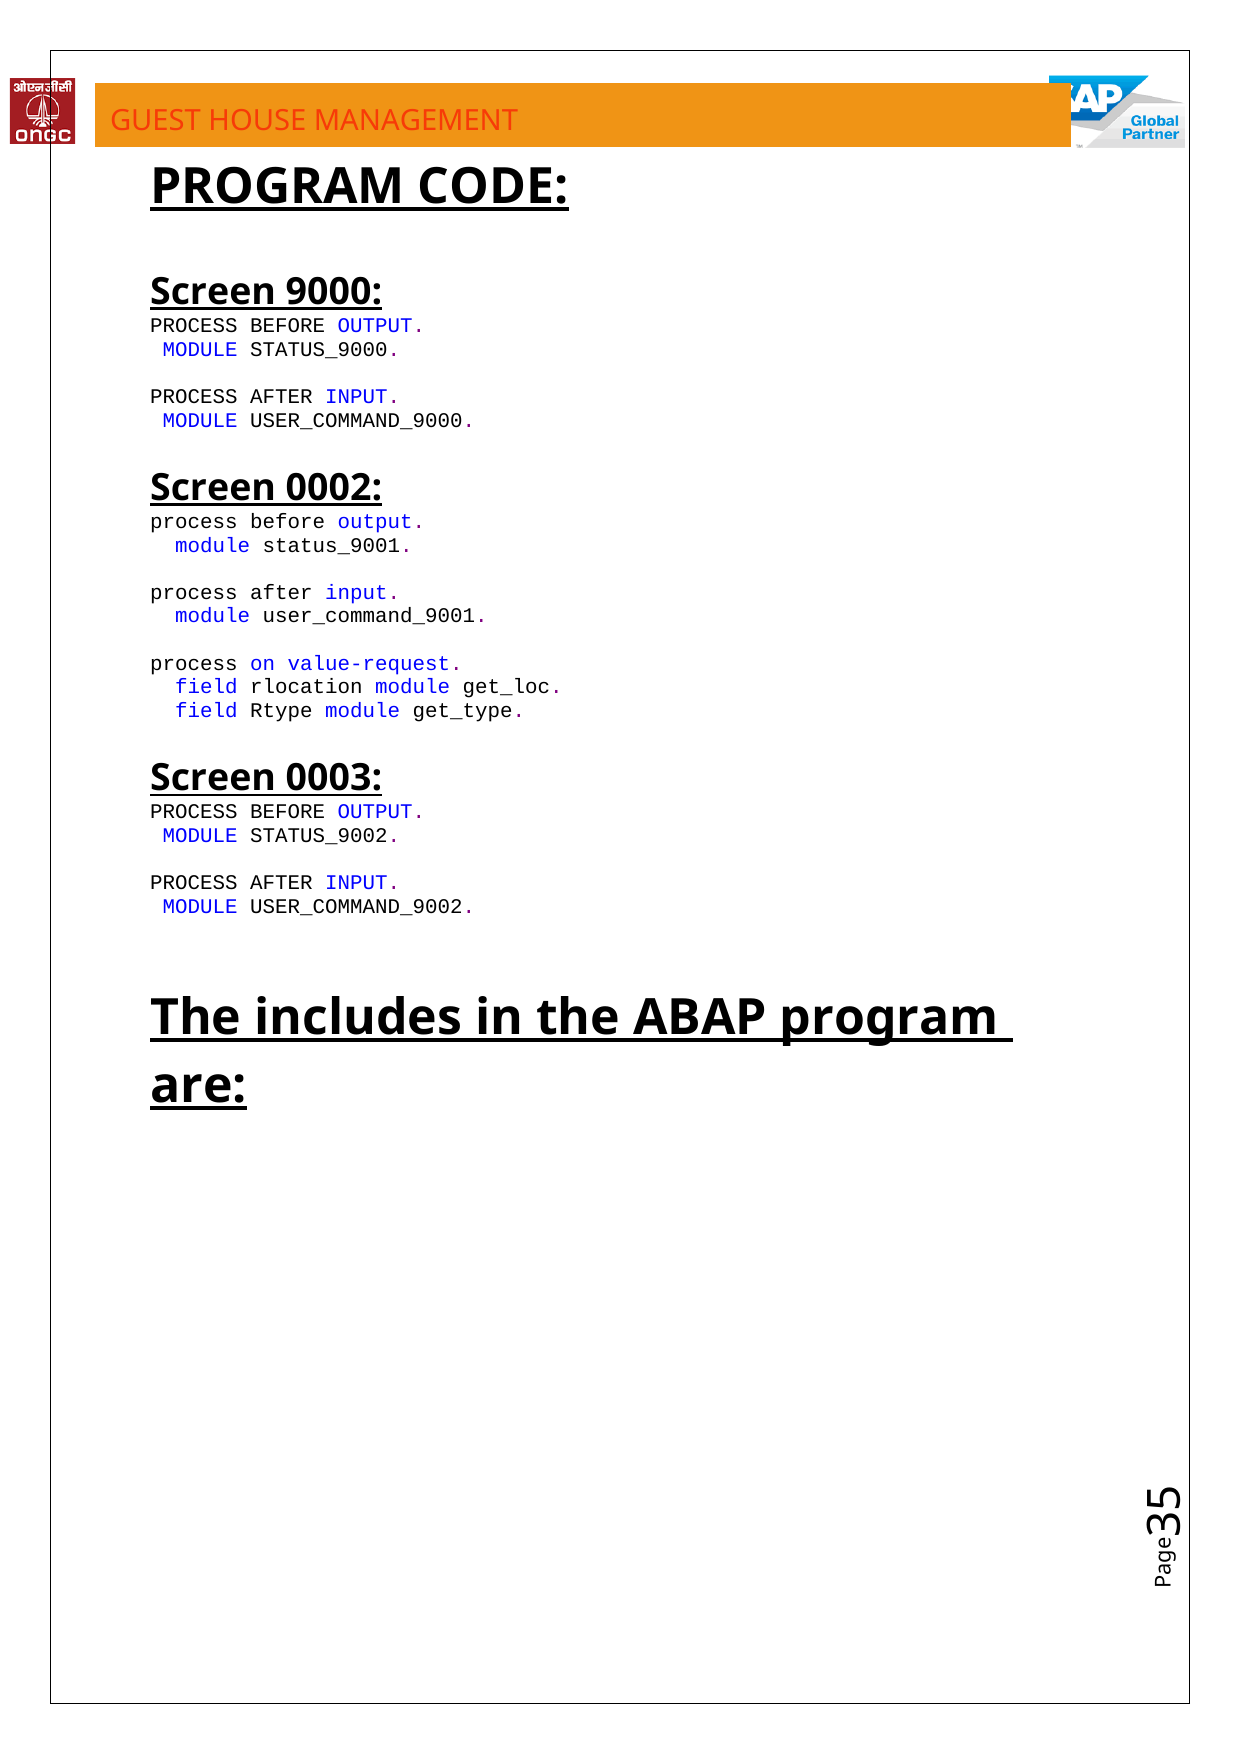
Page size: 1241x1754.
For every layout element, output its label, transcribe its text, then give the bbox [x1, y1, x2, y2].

text Screen 0003: [150, 750, 1090, 801]
text The includes in the ABAP program are: [150, 981, 1090, 1117]
text PROGRAM CODE: [150, 150, 1090, 218]
picture [1045, 75, 1188, 149]
text process before output. module status_9001. process after input. module user_command_9001. process on value-request. field rlocation module get_loc. field Rtype module get_type. [150, 511, 1090, 724]
text Screen 9000: [150, 264, 1090, 315]
text Screen 0002: [150, 460, 1090, 511]
picture [9, 78, 50, 144]
picture [51, 78, 75, 144]
text PROCESS BEFORE OUTPUT. MODULE STATUS_9002. PROCESS AFTER INPUT. MODULE USER_COMMAND_9002. [150, 801, 1090, 920]
text PROCESS BEFORE OUTPUT. MODULE STATUS_9000. PROCESS AFTER INPUT. MODULE USER_COMMAND_9000. [150, 315, 1090, 433]
